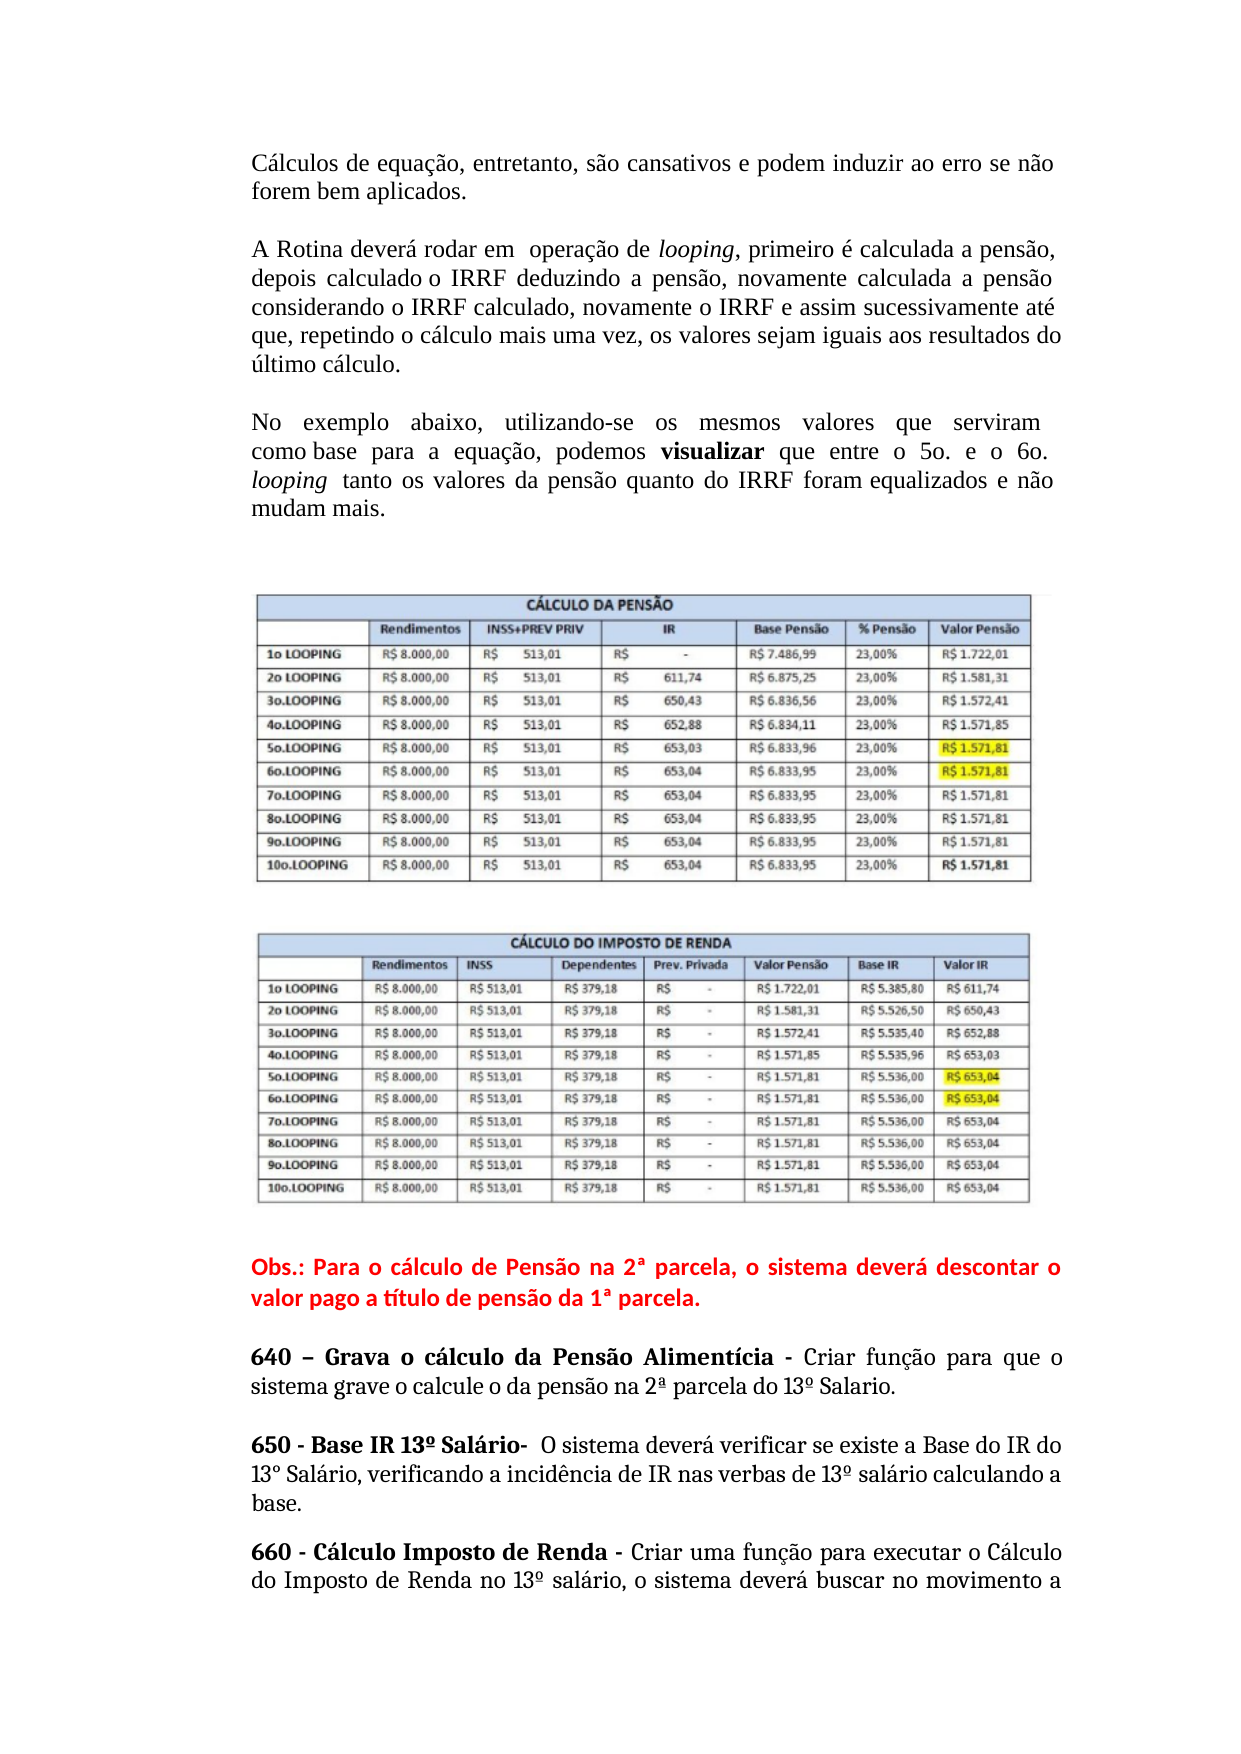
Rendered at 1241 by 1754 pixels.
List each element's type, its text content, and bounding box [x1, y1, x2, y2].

text 640 – Grava o cálculo da Pensão Alimentícia - Criar função para que o sistema grave o calcule o da pensão na 2ª parcela do 13º Salario. [251, 1343, 1063, 1400]
text Cálculos de equação, entretanto, são cansativos e podem induzir ao erro se não forem bem aplicados. [177, 148, 1063, 205]
text A Rotina deverá rodar em operação de looping, primeiro é calculada a pensão, depois calculado o IRRF deduzindo a pensão, novamente calculada a pensão considerando o IRRF calculado, novamente o IRRF e assim sucessivamente até que, repetindo o cálculo mais uma vez, os valores sejam iguais aos resultados do último cálculo. [177, 234, 1063, 378]
picture [251, 581, 1052, 1221]
text No exemplo abaixo, utilizando-se os mesmos valores que serviram como base para a equação, podemos visualizar que entre o 5o. e o 6o. looping tanto os valores da pensão quanto do IRRF foram equalizados e não mudam mais. [177, 407, 1063, 522]
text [251, 1537, 1063, 1595]
text Obs.: Para o cálculo de Pensão na 2ª parcela, o sistema deverá descontar o valor pago a título de pensão da 1ª parcela. [251, 1251, 1063, 1312]
text 650 - Base IR 13º Salário- O sistema deverá verificar se existe a Base do IR do 13° Salário, verificando a incidência de IR nas verbas de 13º salário calculando a base. [251, 1431, 1063, 1517]
